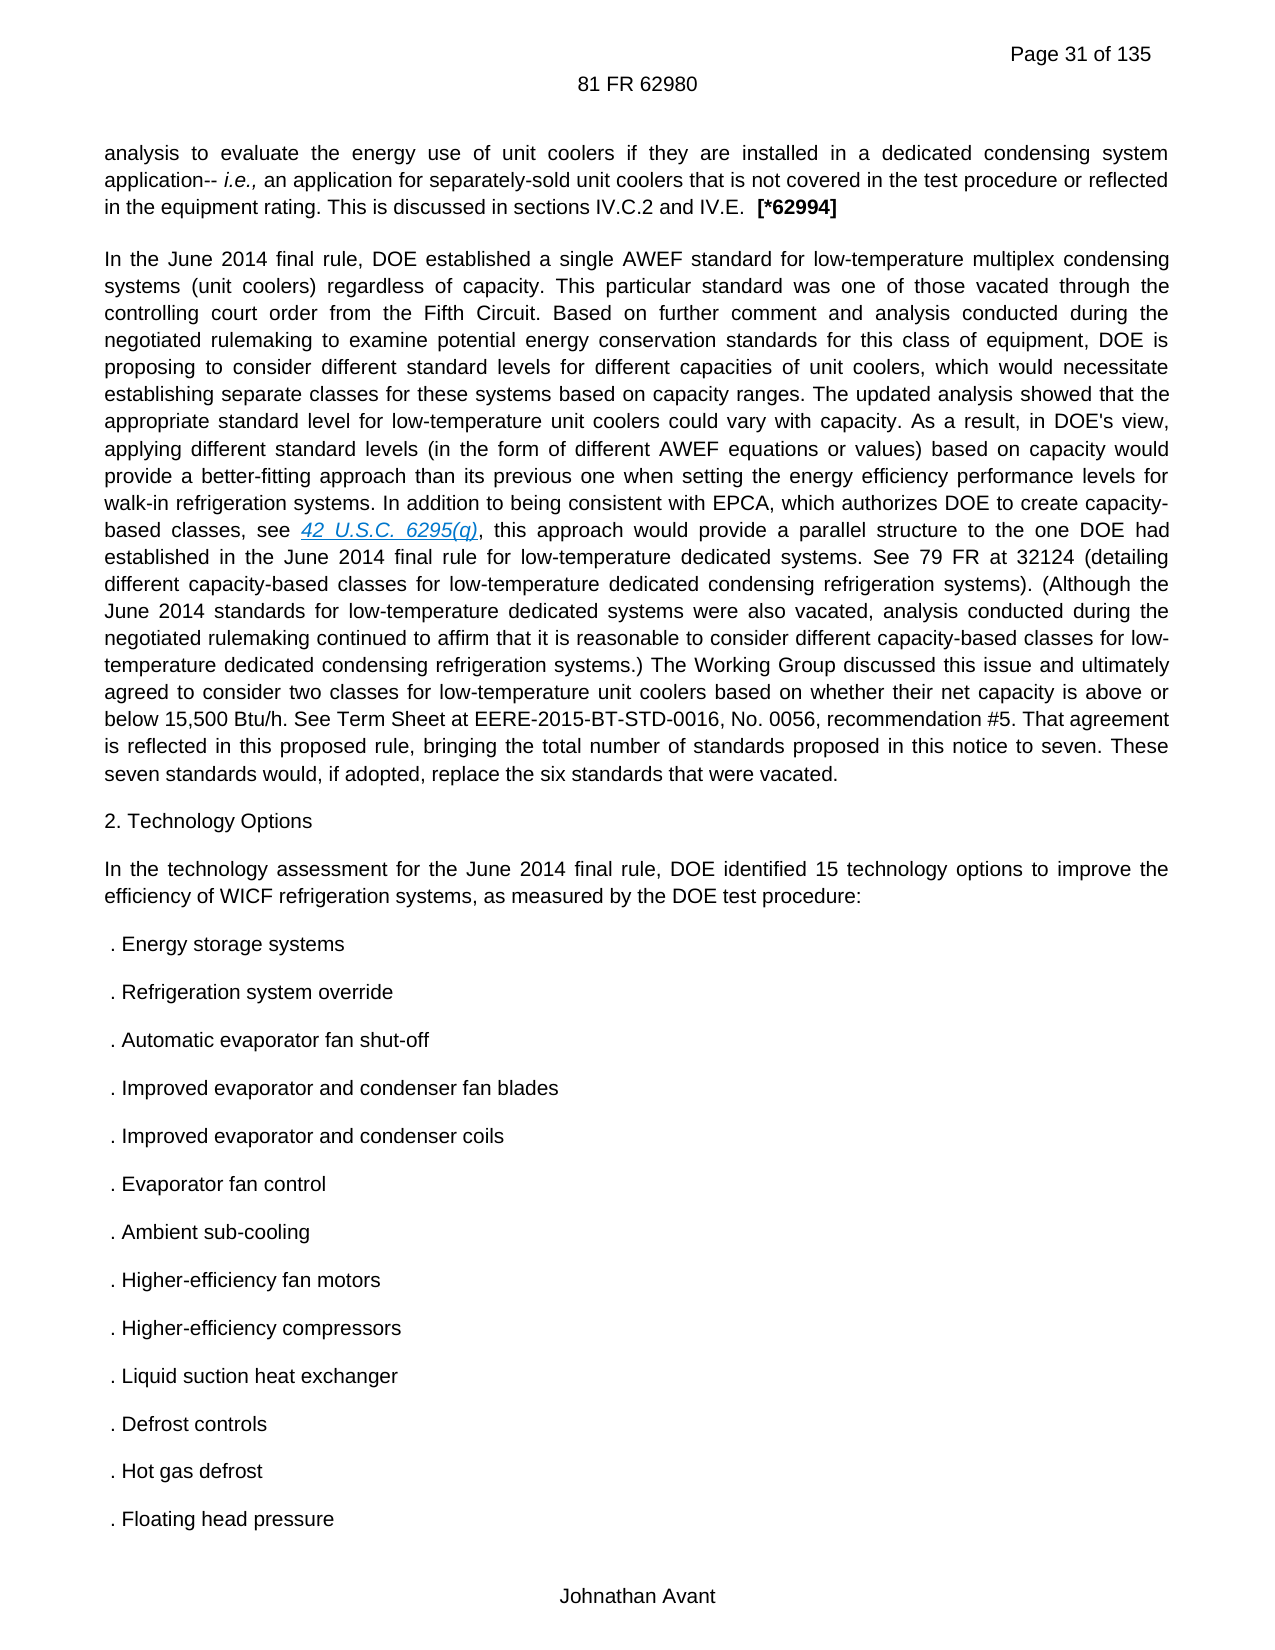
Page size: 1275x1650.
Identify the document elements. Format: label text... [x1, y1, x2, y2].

text . Defrost controls [104, 1408, 1171, 1435]
text . Automatic evaporator fan shut-off [104, 1025, 1171, 1052]
text In the June 2014 final rule, DOE established a single AWEF standard for low-temperature multiplex condensing systems (unit coolers) regardless of capacity. This particular standard was one of those vacated through the controlling court order from the Fifth Circuit. Based on further comment and analysis conducted during the negotiated rulemaking to examine potential energy conservation standards for this class of equipment, DOE is proposing to consider different standard levels for different capacities of unit coolers, which would necessitate establishing separate classes for these systems based on capacity ranges. The updated analysis showed that the appropriate standard level for low-temperature unit coolers could vary with capacity. As a result, in DOE's view, applying different standard levels (in the form of different AWEF equations or values) based on capacity would provide a better-fitting approach than its previous one when setting the energy efficiency performance levels for walk-in refrigeration systems. In addition to being consistent with EPCA, which authorizes DOE to create capacity-based classes, see 42 U.S.C. 6295(q), this approach would provide a parallel structure to the one DOE had established in the June 2014 final rule for low-temperature dedicated systems. See 79 FR at 32124 (detailing different capacity-based classes for low-temperature dedicated condensing refrigeration systems). (Although the June 2014 standards for low-temperature dedicated systems were also vacated, analysis conducted during the negotiated rulemaking continued to affirm that it is reasonable to consider different capacity-based classes for low-temperature dedicated condensing refrigeration systems.) The Working Group discussed this issue and ultimately agreed to consider two classes for low-temperature unit coolers based on whether their net capacity is above or below 15,500 Btu/h. See Term Sheet at EERE-2015-BT-STD-0016, No. 0056, recommendation #5. That agreement is reflected in this proposed rule, bringing the total number of standards proposed in this notice to seven. These seven standards would, if adopted, replace the six standards that were vacated. [104, 244, 1171, 785]
text . Ambient sub-cooling [104, 1217, 1171, 1244]
text . Higher-efficiency compressors [104, 1312, 1171, 1339]
text . Floating head pressure [104, 1504, 1171, 1531]
text 2. Technology Options [104, 806, 1171, 833]
text . Hot gas defrost [104, 1456, 1171, 1483]
text . Liquid suction heat exchanger [104, 1360, 1171, 1387]
text In the technology assessment for the June 2014 final rule, DOE identified 15 technology options to improve the efficiency of WICF refrigeration systems, as measured by the DOE test procedure: [104, 854, 1171, 908]
text . Evaporator fan control [104, 1169, 1171, 1196]
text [104, 137, 1171, 219]
text . Refrigeration system override [104, 977, 1171, 1004]
text . Higher-efficiency fan motors [104, 1264, 1171, 1292]
text . Improved evaporator and condenser fan blades [104, 1073, 1171, 1100]
text . Energy storage systems [104, 929, 1171, 956]
text . Improved evaporator and condenser coils [104, 1121, 1171, 1148]
